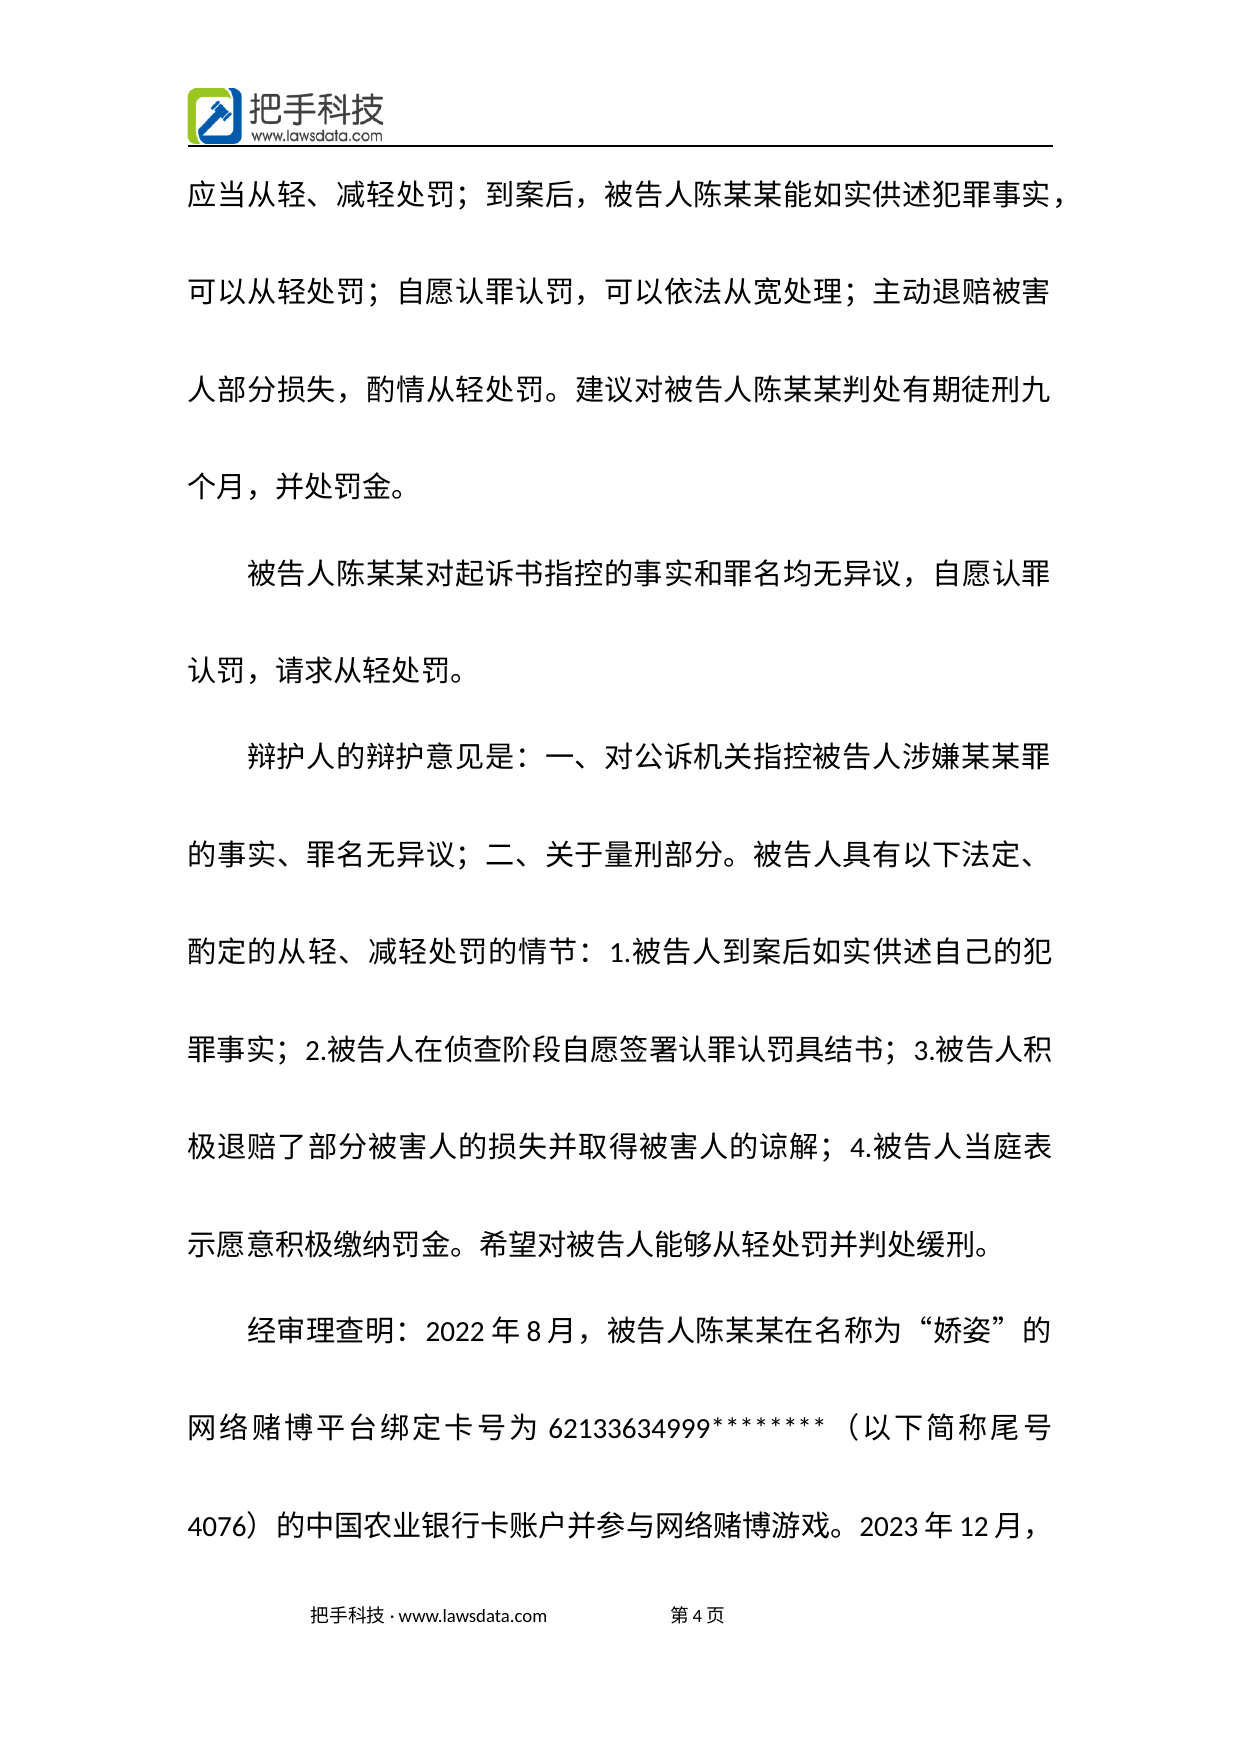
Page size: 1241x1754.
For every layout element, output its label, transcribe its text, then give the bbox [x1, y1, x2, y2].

text 辩护人的辩护意见是：一、对公诉机关指控被告人涉嫌某某罪的事实、罪名无异议；二、关于量刑部分。被告人具有以下法定、酌定的从轻、减轻处罚的情节：1.被告人到案后如实供述自己的犯罪事实；2.被告人在侦查阶段自愿签署认罪认罚具结书；3.被告人积极退赔了部分被害人的损失并取得被害人的谅解；4.被告人当庭表示愿意积极缴纳罚金。希望对被告人能够从轻处罚并判处缓刑。 [187, 722, 1053, 1275]
text 被告人陈某某对起诉书指控的事实和罪名均无异议，自愿认罪认罚，请求从轻处罚。 [187, 539, 1053, 701]
picture [187, 88, 384, 144]
